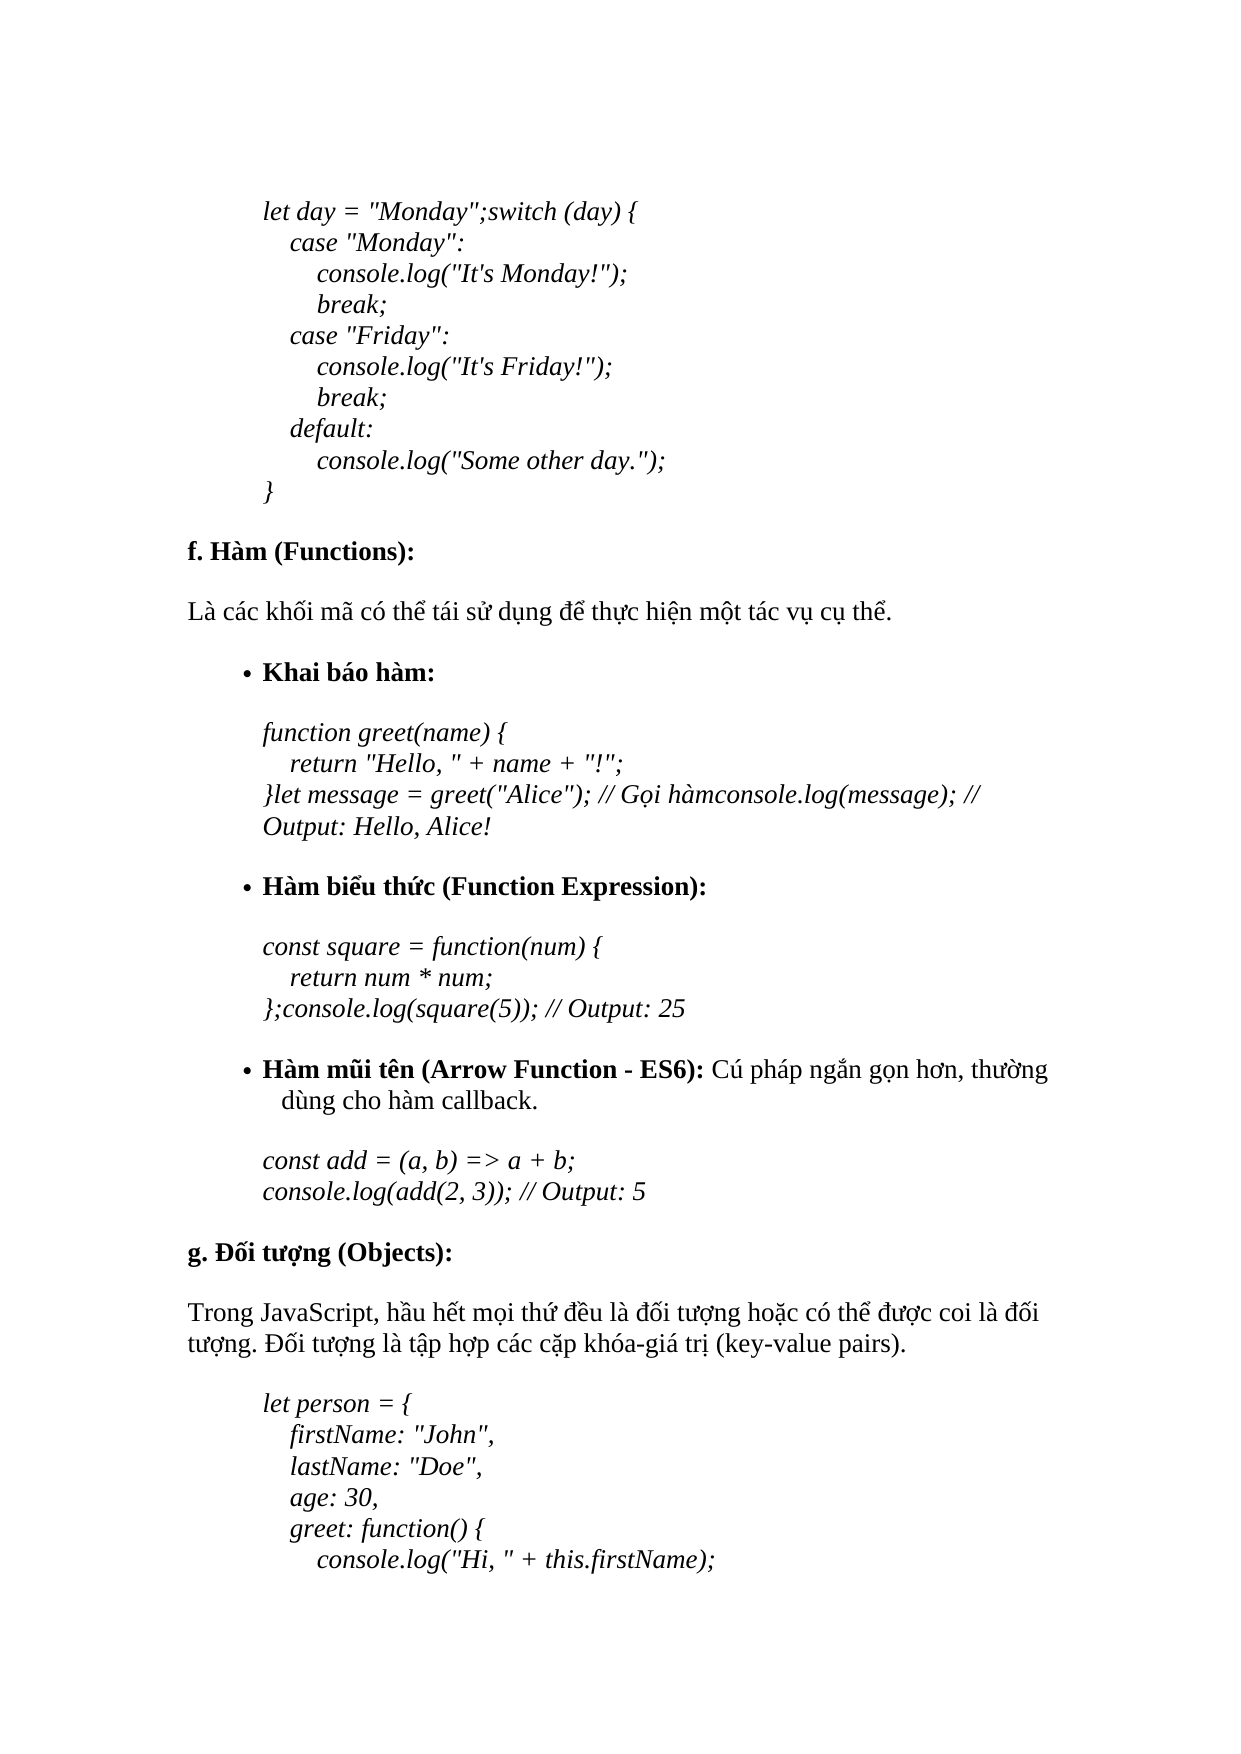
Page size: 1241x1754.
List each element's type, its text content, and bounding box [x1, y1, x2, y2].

text return num * num; [262, 961, 1053, 992]
text let person = { [187, 1387, 1053, 1419]
text firstName: "John", [187, 1419, 1053, 1450]
text console.log("Hi, " + this.firstName); [187, 1543, 1053, 1574]
text }let message = greet("Alice"); // Gọi hàmconsole.log(message); // Output: Hello, Alice! [262, 778, 1053, 841]
text };console.log(square(5)); // Output: 25 [262, 992, 1053, 1024]
text case "Monday": [262, 226, 1053, 257]
text Trong JavaScript, hầu hết mọi thứ đều là đối tượng hoặc có thể được coi là đối tượng. Đối tượng là tập hợp các cặp khóa-giá trị (key-value pairs). [187, 1296, 1053, 1358]
text g. Đối tượng (Objects): [187, 1236, 1053, 1267]
text Là các khối mã có thể tái sử dụng để thực hiện một tác vụ cụ thể. [187, 596, 1053, 627]
text console.log(add(2, 3)); // Output: 5 [262, 1175, 1053, 1207]
text const square = function(num) { [262, 930, 1053, 961]
text break; [262, 381, 1053, 413]
text return "Hello, " + name + "!"; [262, 747, 1053, 778]
text console.log("Some other day."); [262, 444, 1053, 475]
text break; [262, 288, 1053, 319]
text console.log("It's Friday!"); [262, 350, 1053, 381]
text let day = "Monday";switch (day) { [262, 194, 1053, 226]
text } [262, 475, 1053, 506]
list Hàm biểu thức (Function Expression): [244, 870, 1053, 901]
text f. Hàm (Functions): [187, 535, 1053, 566]
text const add = (a, b) => a + b; [262, 1144, 1053, 1175]
text default: [262, 413, 1053, 444]
text age: 30, [187, 1481, 1053, 1512]
text greet: function() { [187, 1512, 1053, 1543]
text console.log("It's Monday!"); [262, 257, 1053, 288]
list Khai báo hàm: [244, 656, 1053, 687]
text case "Friday": [262, 319, 1053, 350]
text lastName: "Doe", [187, 1450, 1053, 1481]
list Hàm mũi tên (Arrow Function - ES6): Cú pháp ngắn gọn hơn, thường dùng cho hàm callback. [244, 1053, 1053, 1115]
text function greet(name) { [262, 716, 1053, 747]
